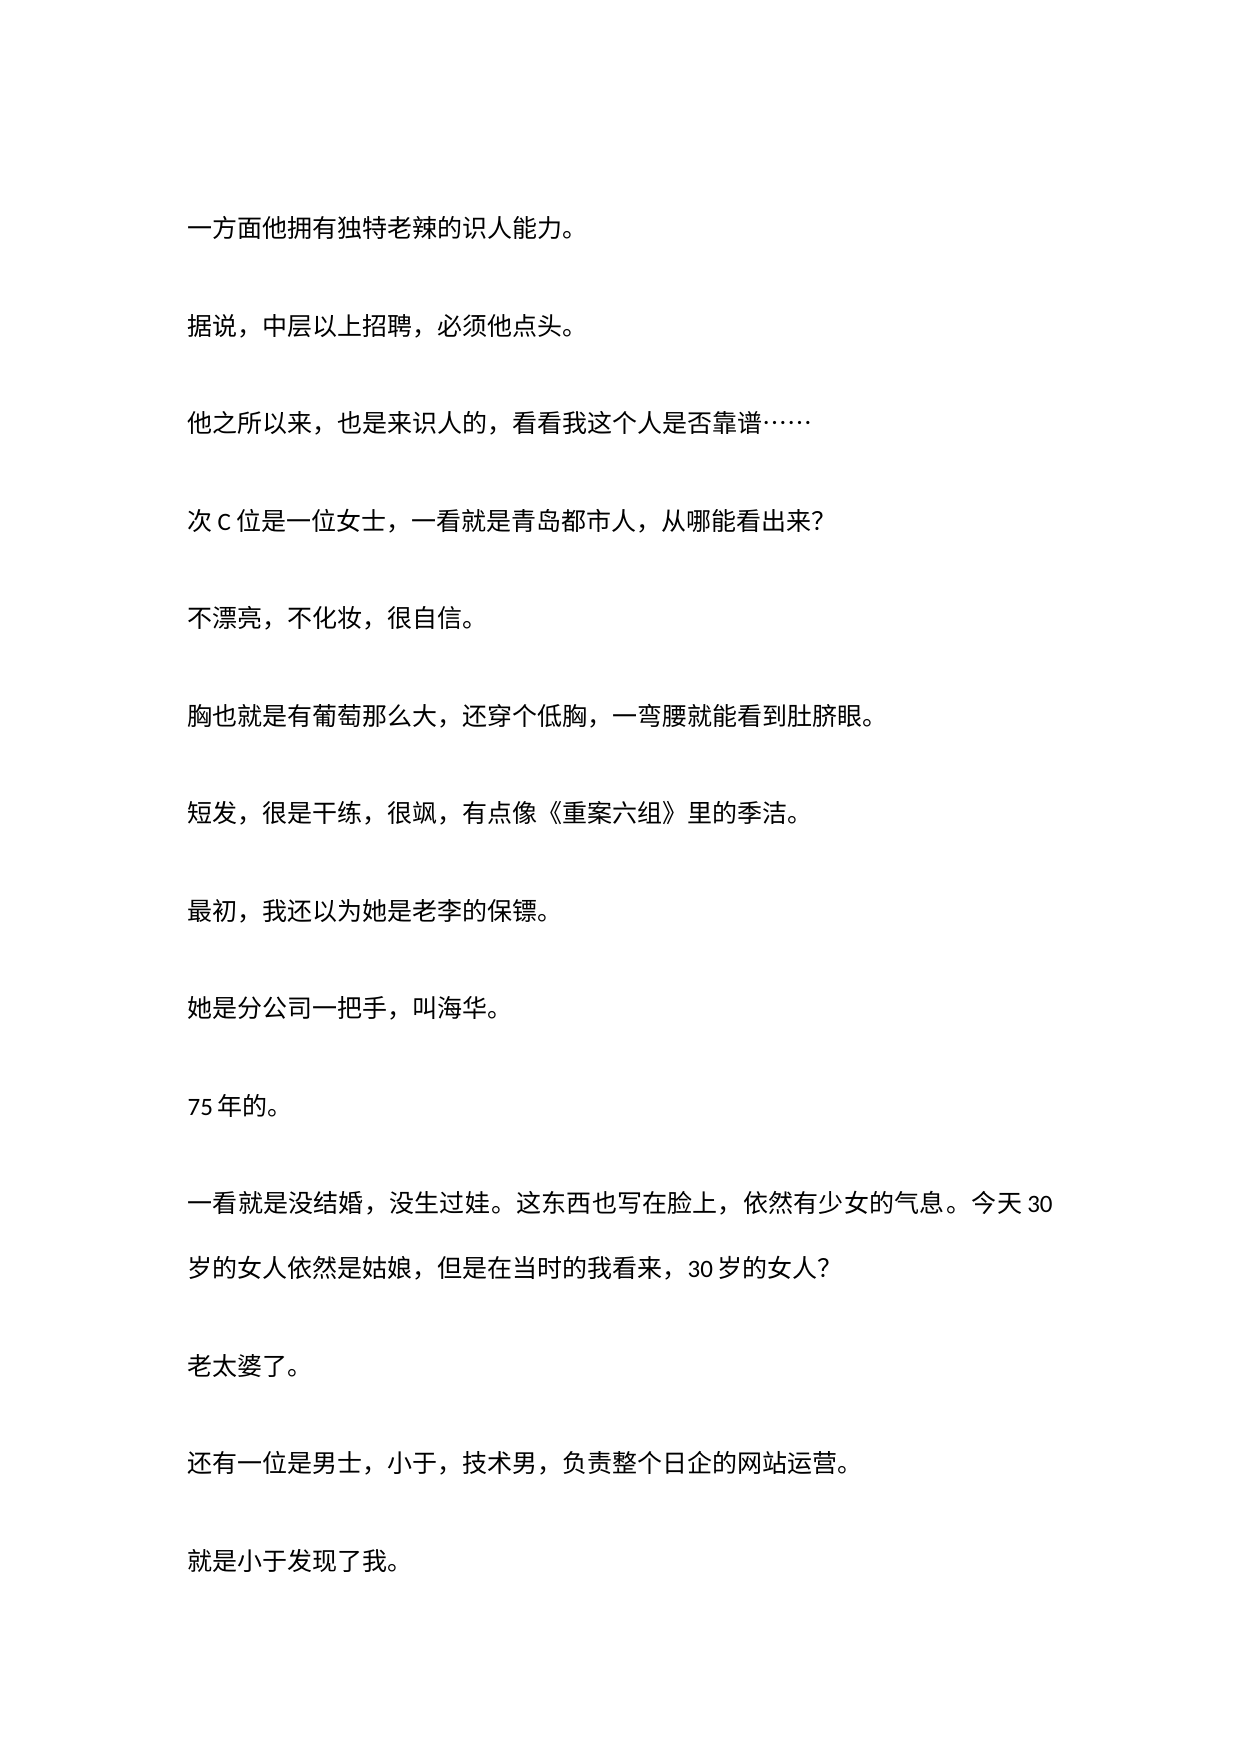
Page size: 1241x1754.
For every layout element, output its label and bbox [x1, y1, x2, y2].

text [187, 162, 1053, 1592]
